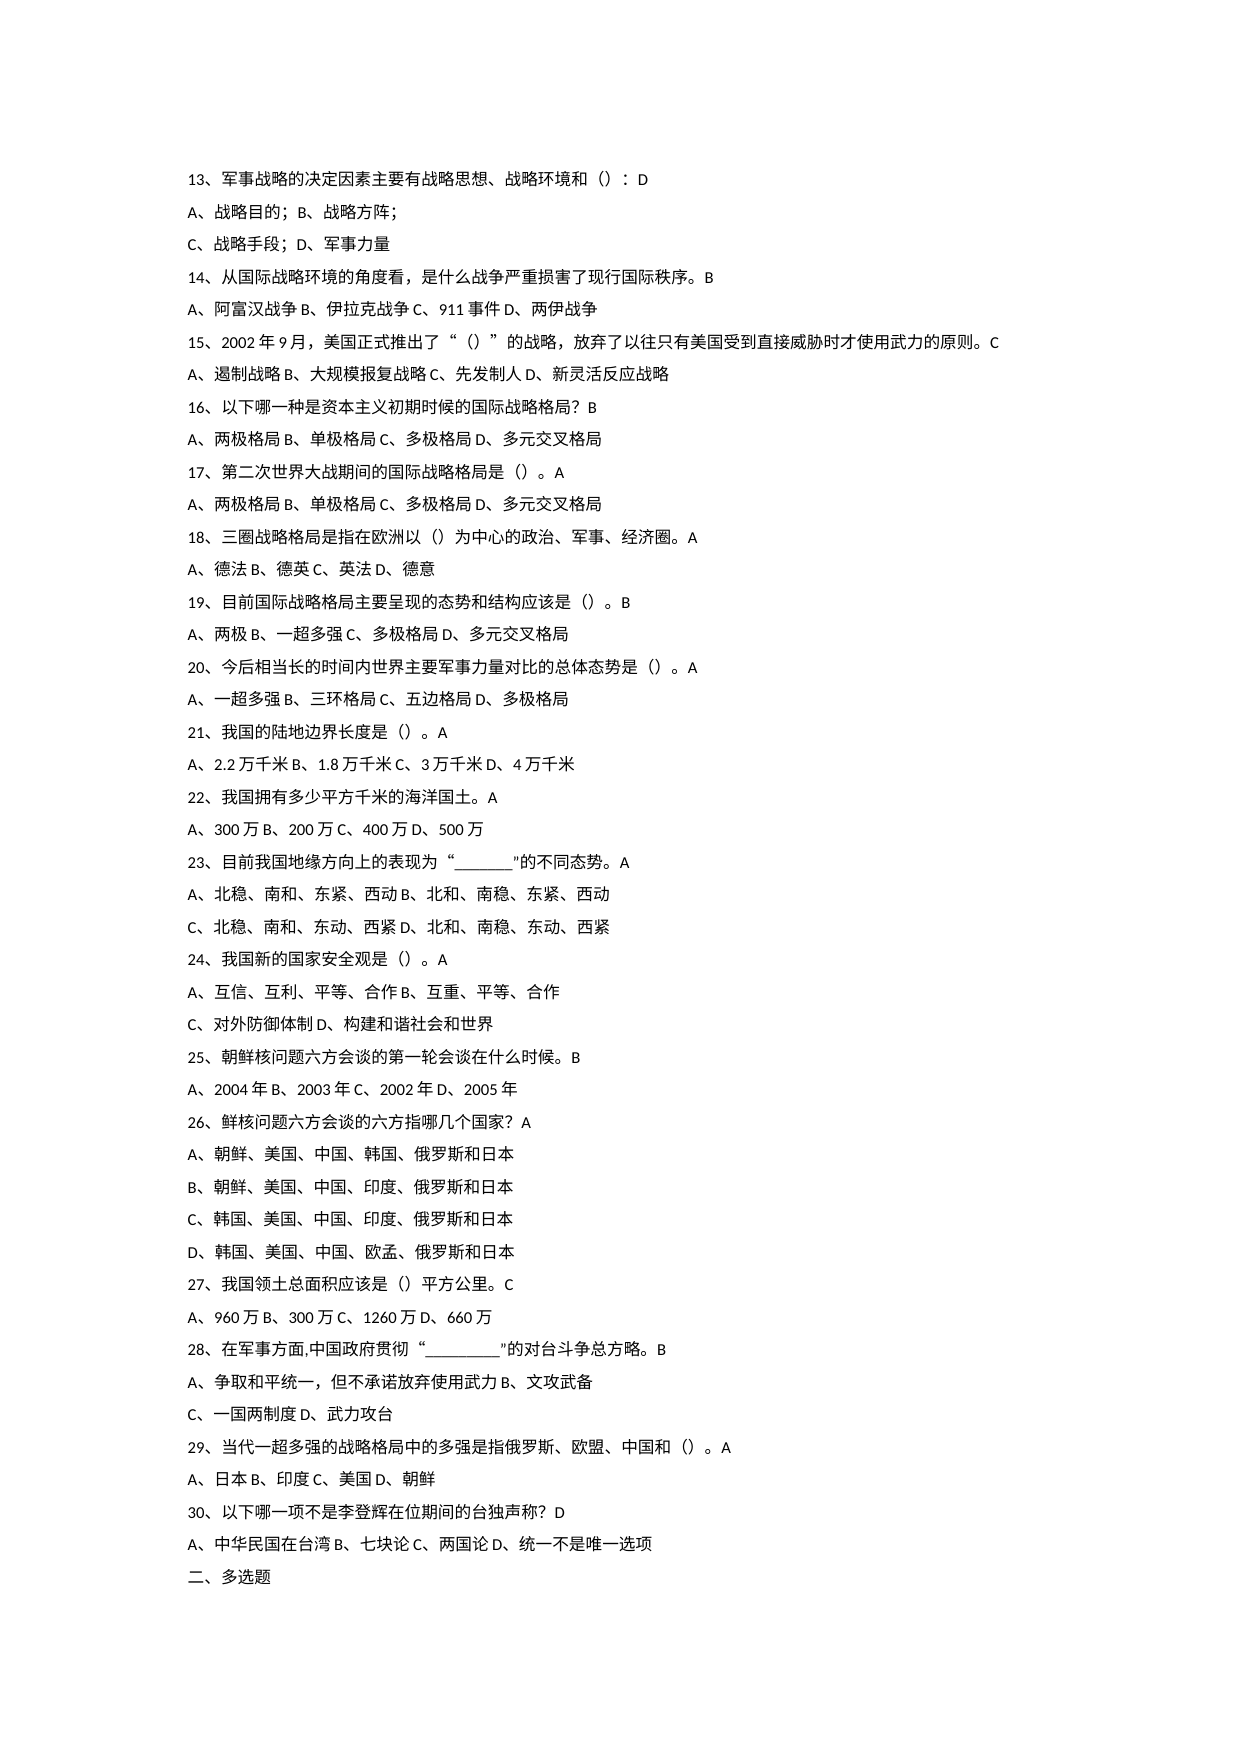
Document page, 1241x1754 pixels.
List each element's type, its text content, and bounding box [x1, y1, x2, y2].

text 30、以下哪一项不是李登辉在位期间的台独声称？D [187, 1494, 1053, 1527]
text 18、三圈战略格局是指在欧洲以（）为中心的政治、军事、经济圈。A [187, 519, 1053, 552]
text 28、在军事方面,中国政府贯彻“_________”的对台斗争总方略。B [187, 1332, 1053, 1364]
text 20、今后相当长的时间内世界主要军事力量对比的总体态势是（）。A [187, 649, 1053, 682]
text A、两极格局B、单极格局C、多极格局D、多元交叉格局 [187, 487, 1053, 519]
text 13、军事战略的决定因素主要有战略思想、战略环境和（）：D [187, 162, 1053, 194]
text D、韩国、美国、中国、欧孟、俄罗斯和日本 [187, 1234, 1053, 1267]
text C、北稳、南和、东动、西紧D、北和、南稳、东动、西紧 [187, 909, 1053, 942]
text C、战略手段；D、军事力量 [187, 227, 1053, 259]
text A、两极B、一超多强C、多极格局D、多元交叉格局 [187, 617, 1053, 649]
text 23、目前我国地缘方向上的表现为“_______”的不同态势。A [187, 844, 1053, 877]
text A、中华民国在台湾B、七块论C、两国论D、统一不是唯一选项 [187, 1527, 1053, 1559]
text A、德法B、德英C、英法D、德意 [187, 552, 1053, 584]
text A、两极格局B、单极格局C、多极格局D、多元交叉格局 [187, 422, 1053, 454]
text C、对外防御体制D、构建和谐社会和世界 [187, 1007, 1053, 1039]
text 26、鲜核问题六方会谈的六方指哪几个国家？A [187, 1104, 1053, 1137]
text 27、我国领土总面积应该是（）平方公里。C [187, 1267, 1053, 1299]
text A、战略目的；B、战略方阵； [187, 194, 1053, 227]
text C、一国两制度D、武力攻台 [187, 1397, 1053, 1429]
text 15、2002年9月，美国正式推出了“（）”的战略，放弃了以往只有美国受到直接威胁时才使用武力的原则。C [187, 324, 1053, 357]
text A、2004年B、2003年C、2002年D、2005年 [187, 1072, 1053, 1104]
text 17、第二次世界大战期间的国际战略格局是（）。A [187, 454, 1053, 487]
text A、2.2万千米B、1.8万千米C、3万千米D、4万千米 [187, 747, 1053, 779]
text A、朝鲜、美国、中国、韩国、俄罗斯和日本 [187, 1137, 1053, 1169]
text 25、朝鲜核问题六方会谈的第一轮会谈在什么时候。B [187, 1039, 1053, 1072]
text C、韩国、美国、中国、印度、俄罗斯和日本 [187, 1202, 1053, 1234]
text 16、以下哪一种是资本主义初期时候的国际战略格局？B [187, 389, 1053, 422]
text 14、从国际战略环境的角度看，是什么战争严重损害了现行国际秩序。B [187, 259, 1053, 292]
text B、朝鲜、美国、中国、印度、俄罗斯和日本 [187, 1169, 1053, 1202]
text 19、目前国际战略格局主要呈现的态势和结构应该是（）。B [187, 584, 1053, 617]
text A、日本B、印度C、美国D、朝鲜 [187, 1462, 1053, 1494]
text A、北稳、南和、东紧、西动B、北和、南稳、东紧、西动 [187, 877, 1053, 909]
text 二、多选题 [187, 1559, 1053, 1592]
text A、阿富汉战争B、伊拉克战争C、911事件D、两伊战争 [187, 292, 1053, 324]
text A、争取和平统一，但不承诺放弃使用武力B、文攻武备 [187, 1364, 1053, 1397]
text A、一超多强B、三环格局C、五边格局D、多极格局 [187, 682, 1053, 714]
text 24、我国新的国家安全观是（）。A [187, 942, 1053, 974]
text 21、我国的陆地边界长度是（）。A [187, 714, 1053, 747]
text A、960万B、300万C、1260万D、660万 [187, 1299, 1053, 1332]
text A、互信、互利、平等、合作B、互重、平等、合作 [187, 974, 1053, 1007]
text A、遏制战略B、大规模报复战略C、先发制人D、新灵活反应战略 [187, 357, 1053, 389]
text 22、我国拥有多少平方千米的海洋国土。A [187, 779, 1053, 812]
text A、300万B、200万C、400万D、500万 [187, 812, 1053, 844]
text 29、当代一超多强的战略格局中的多强是指俄罗斯、欧盟、中国和（）。A [187, 1429, 1053, 1462]
